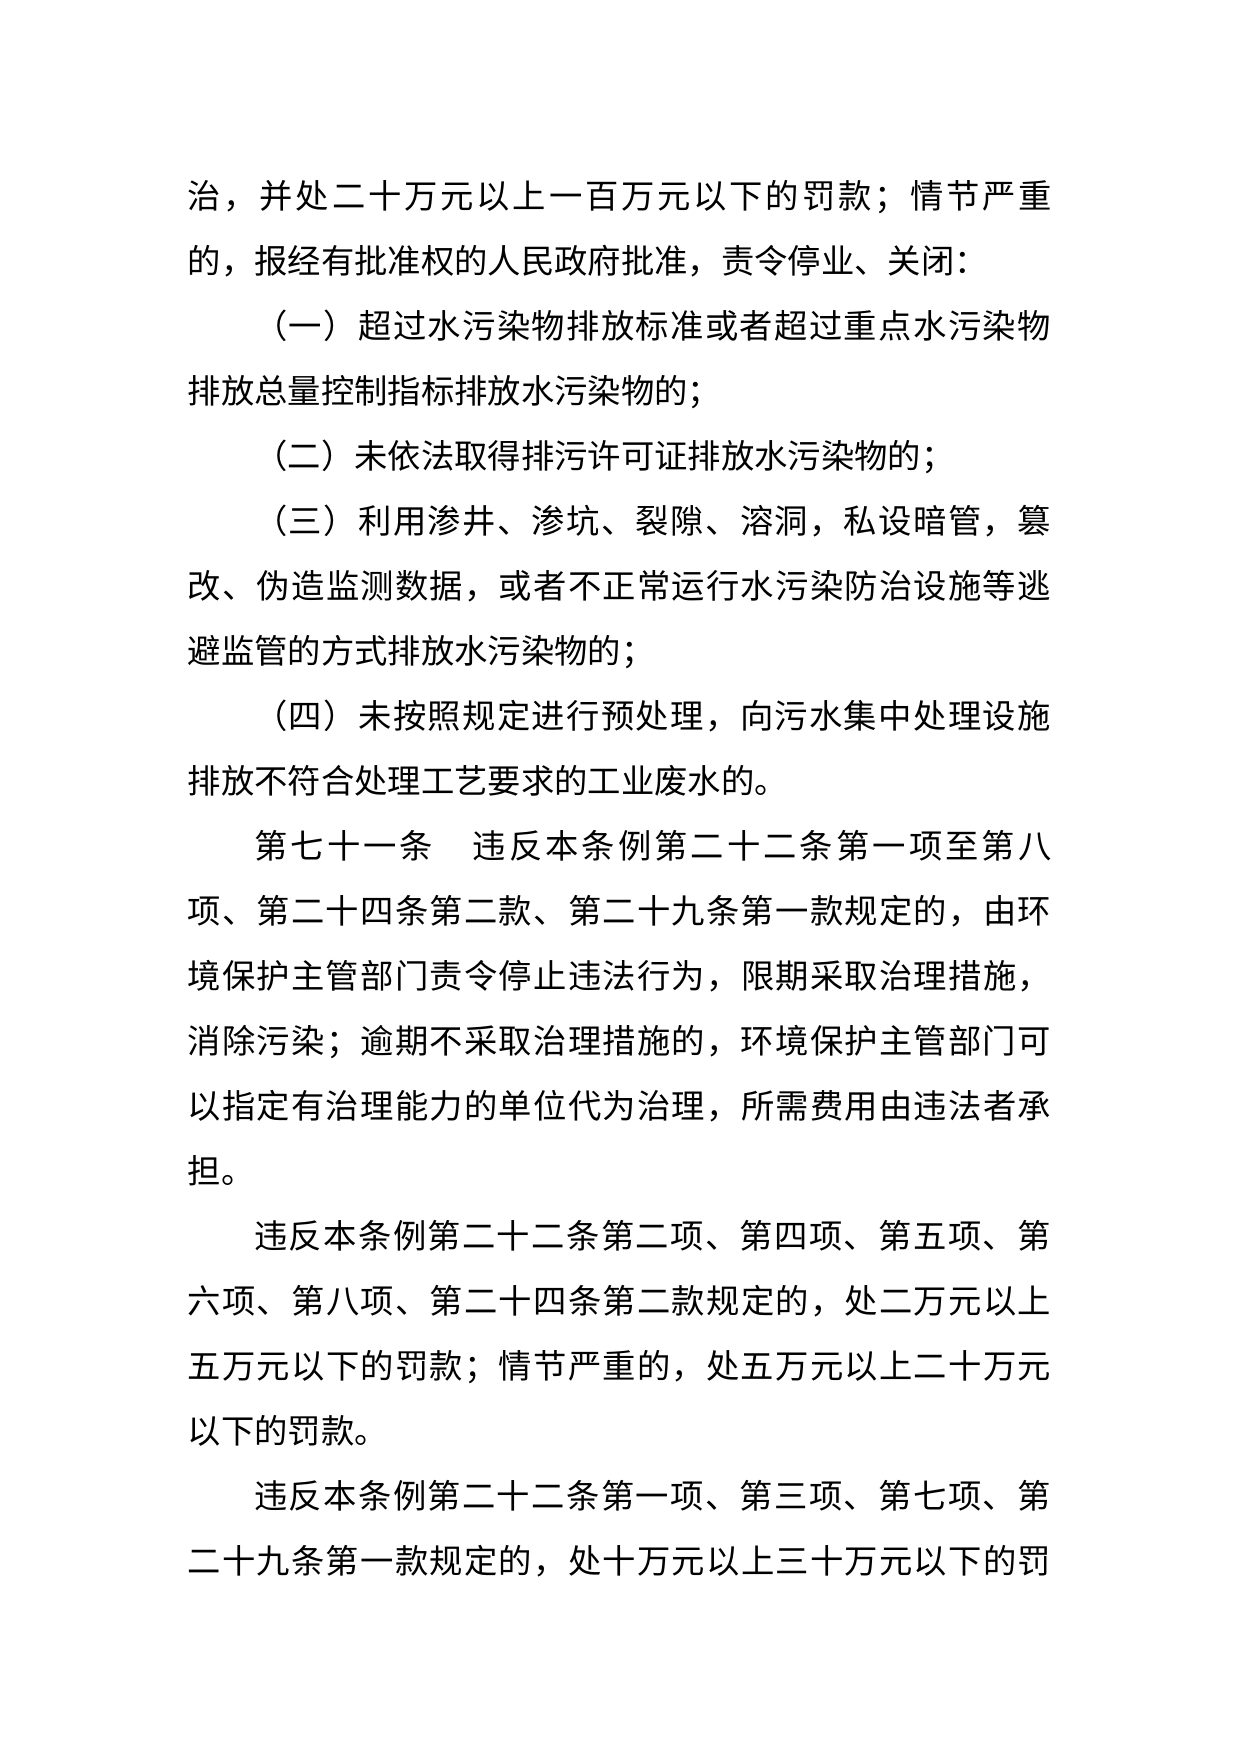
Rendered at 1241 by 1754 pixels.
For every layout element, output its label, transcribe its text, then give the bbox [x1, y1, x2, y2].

text （一）超过水污染物排放标准或者超过重点水污染物排放总量控制指标排放水污染物的； [187, 292, 1053, 422]
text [187, 162, 1053, 292]
text （四）未按照规定进行预处理，向污水集中处理设施排放不符合处理工艺要求的工业废水的。 [187, 682, 1053, 812]
text 第七十一条 违反本条例第二十二条第一项至第八项、第二十四条第二款、第二十九条第一款规定的，由环境保护主管部门责令停止违法行为，限期采取治理措施，消除污染；逾期不采取治理措施的，环境保护主管部门可以指定有治理能力的单位代为治理，所需费用由违法者承担。 [187, 812, 1053, 1202]
text （二）未依法取得排污许可证排放水污染物的； [187, 422, 1053, 487]
text （三）利用渗井、渗坑、裂隙、溶洞，私设暗管，篡改、伪造监测数据，或者不正常运行水污染防治设施等逃避监管的方式排放水污染物的； [187, 487, 1053, 682]
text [187, 1462, 1053, 1592]
text 违反本条例第二十二条第二项、第四项、第五项、第六项、第八项、第二十四条第二款规定的，处二万元以上五万元以下的罚款；情节严重的，处五万元以上二十万元以下的罚款。 [187, 1202, 1053, 1462]
